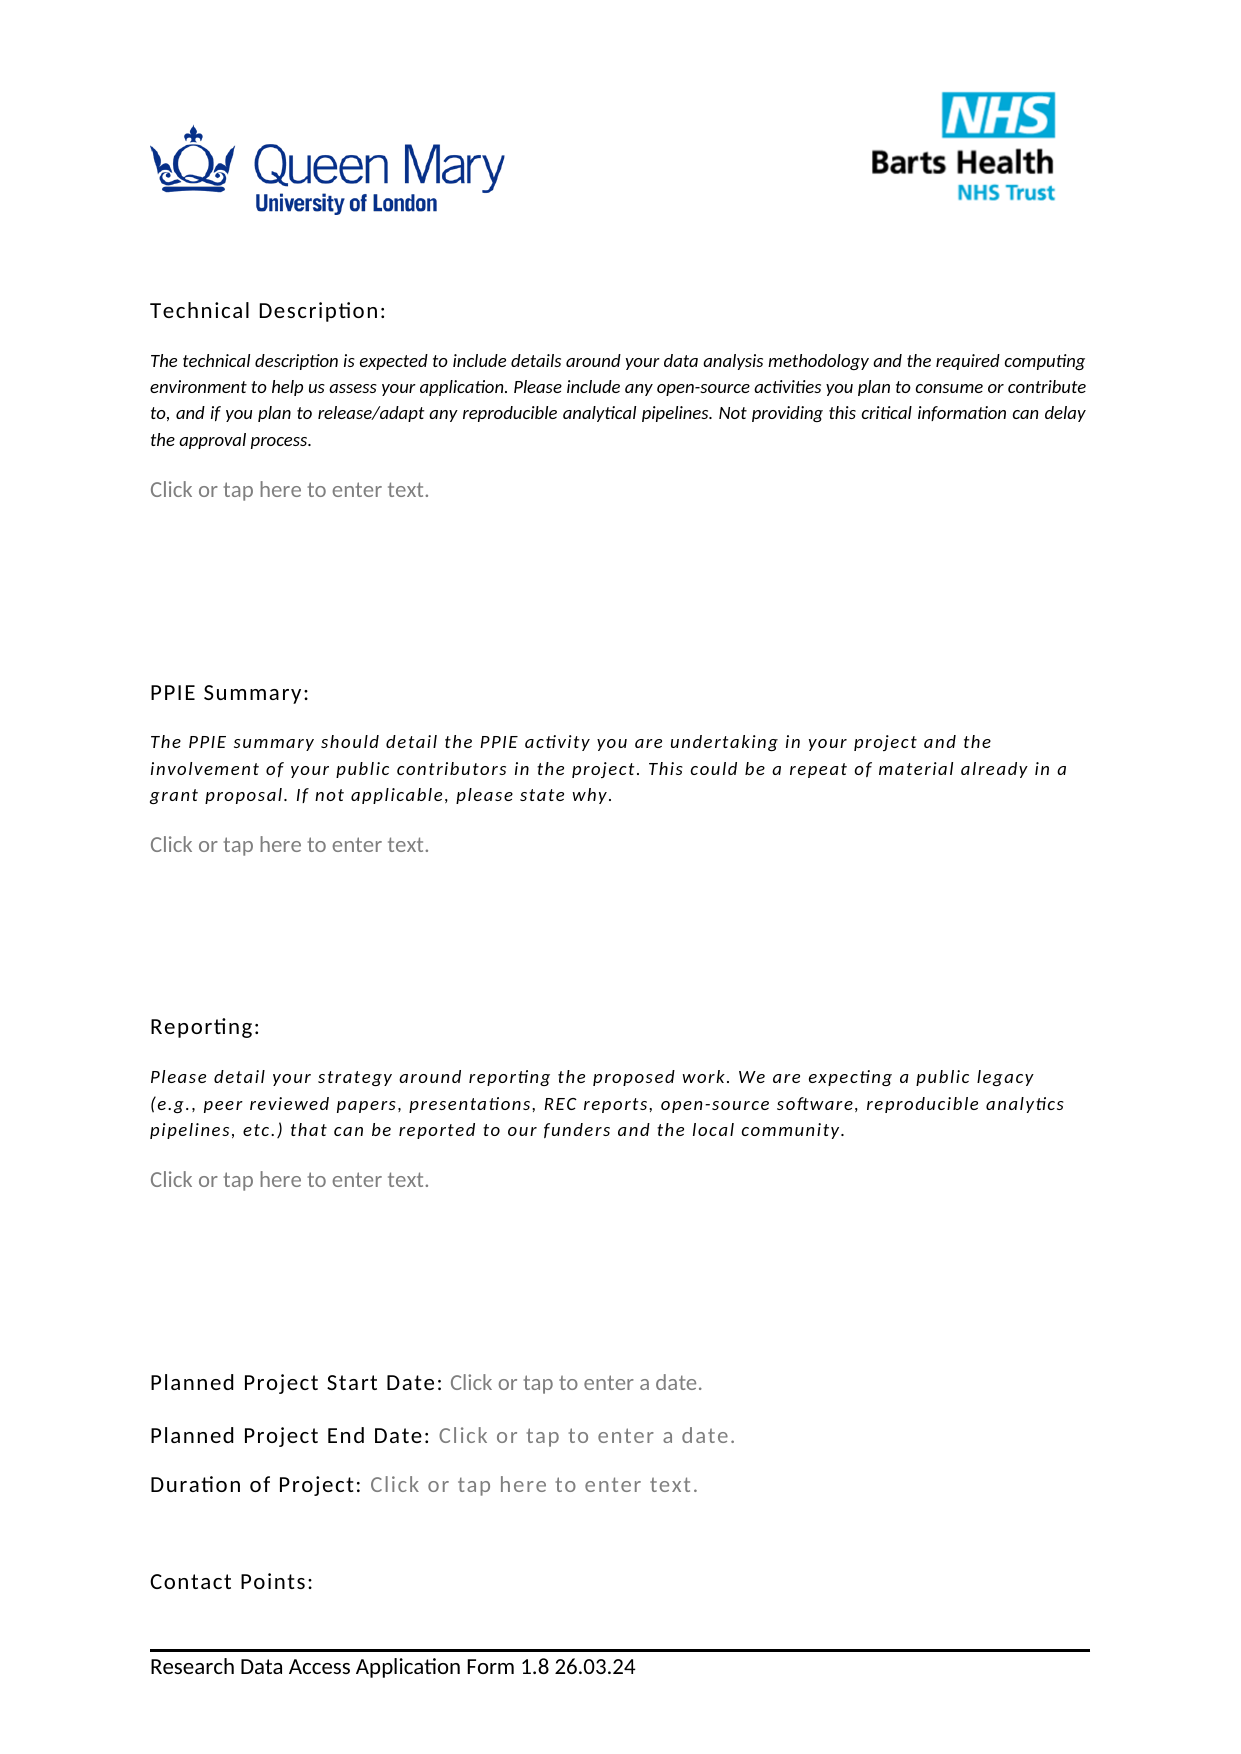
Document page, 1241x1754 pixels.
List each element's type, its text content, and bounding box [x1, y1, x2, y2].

text Reporting: [150, 980, 1090, 1040]
text Planned Project Start Date: [150, 1368, 1090, 1396]
text Technical Description: [150, 296, 1090, 324]
subtitle Contact Points: [150, 1567, 1090, 1596]
picture [150, 124, 505, 215]
text The technical description is expected to include details around your data analysis methodology and the required computing environment to help us assess your application. Please include any open-source activities you plan to consume or contribute to, and if you plan to release/adapt any reproducible analytical pipelines. Not providing this critical information can delay the approval process. [150, 349, 1090, 451]
subtitle Duration of Project: [150, 1470, 1090, 1498]
text Please detail your strategy around reporting the proposed work. We are expecting a public legacy (e.g., peer reviewed papers, presentations, REC reports, open-source software, reproducible analytics pipelines, etc.) that can be reported to our funders and the local community. [150, 1065, 1090, 1141]
text The PPIE summary should detail the PPIE activity you are undertaking in your project and the involvement of your public contributors in the project. This could be a repeat of material already in a grant proposal. If not applicable, please state why. [150, 731, 1090, 806]
subtitle Planned Project End Date: [150, 1421, 1090, 1449]
picture [851, 73, 1082, 215]
text PPIE Summary: [150, 678, 1090, 706]
